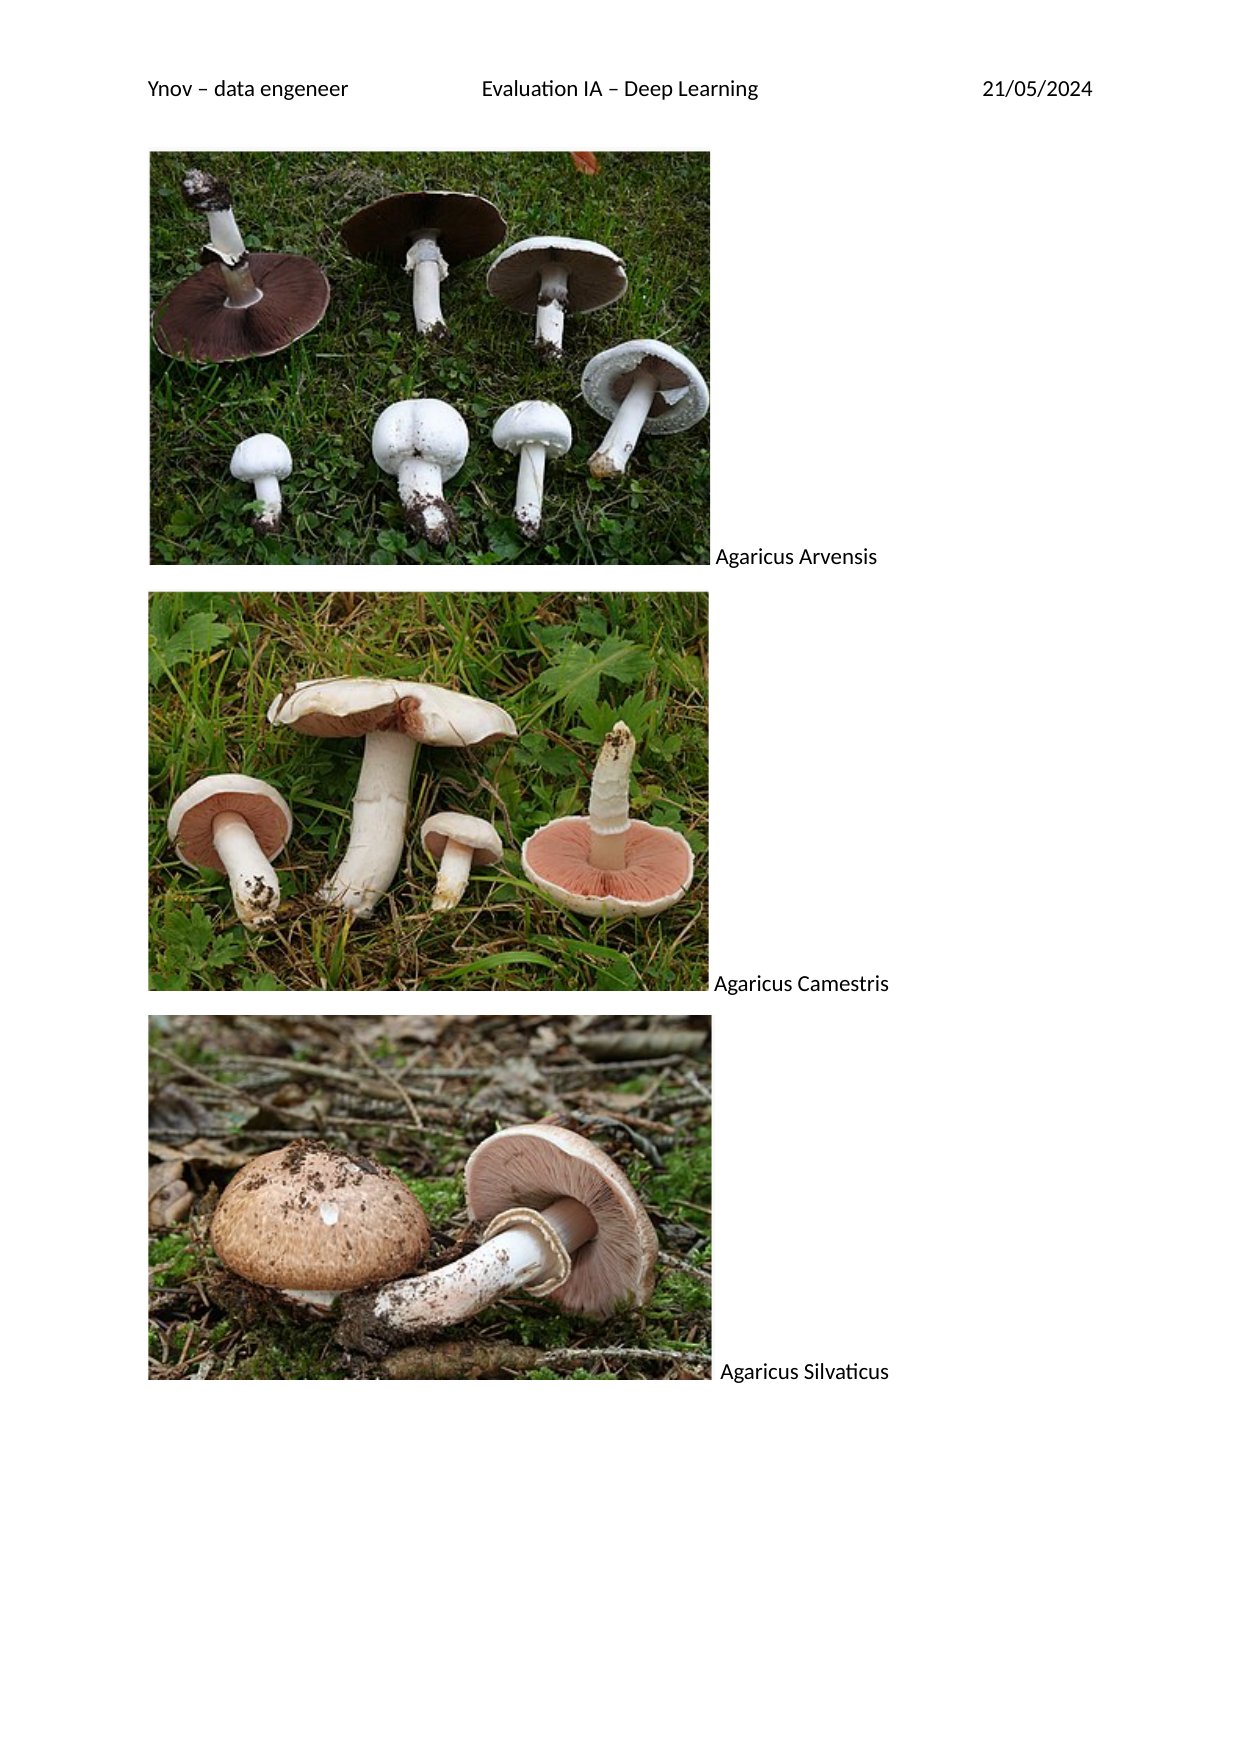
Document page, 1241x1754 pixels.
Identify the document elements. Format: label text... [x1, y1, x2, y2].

picture [147, 1015, 715, 1380]
picture [147, 147, 711, 565]
picture [147, 589, 709, 991]
